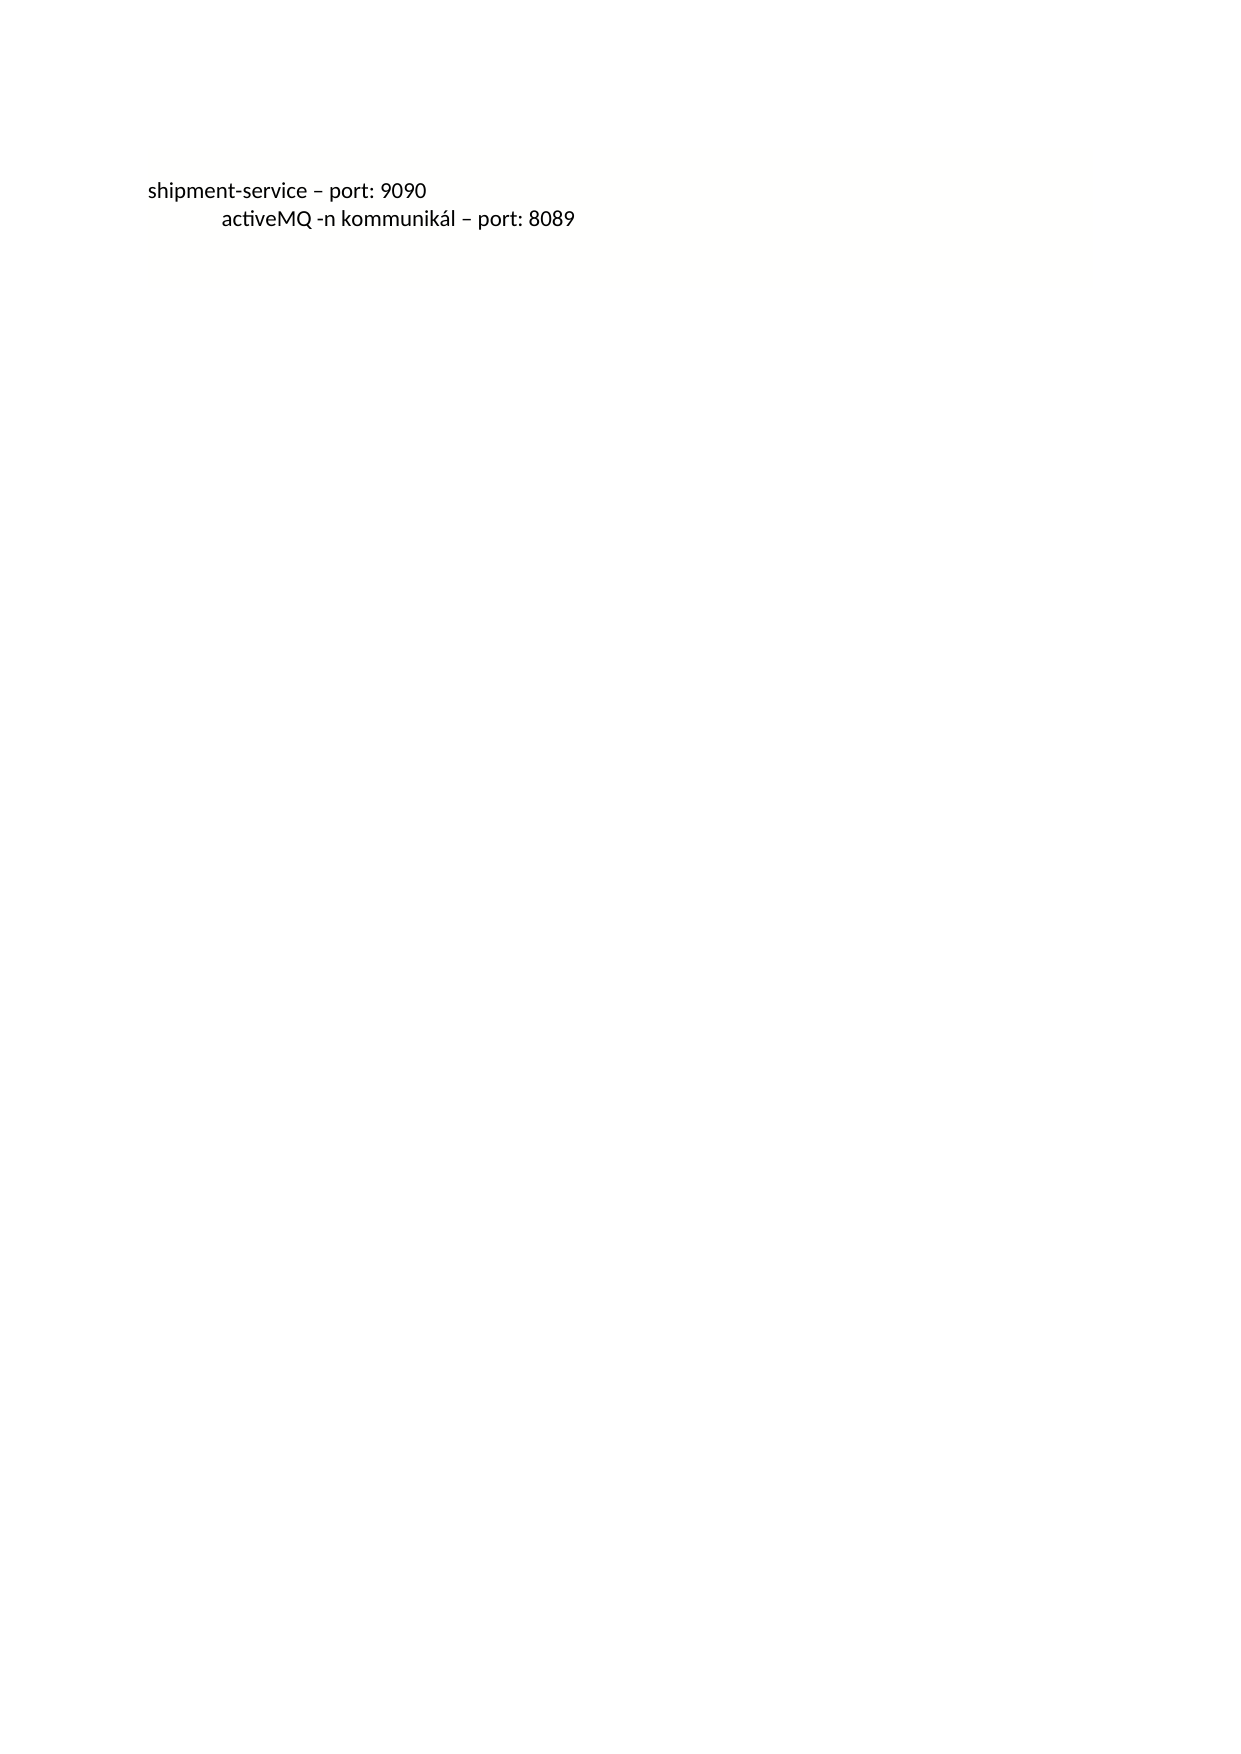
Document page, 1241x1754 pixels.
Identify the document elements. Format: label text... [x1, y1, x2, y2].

text activeMQ -n kommunikál – port: 8089 [148, 204, 1093, 232]
text shipment-service – port: 9090 [148, 176, 1093, 204]
